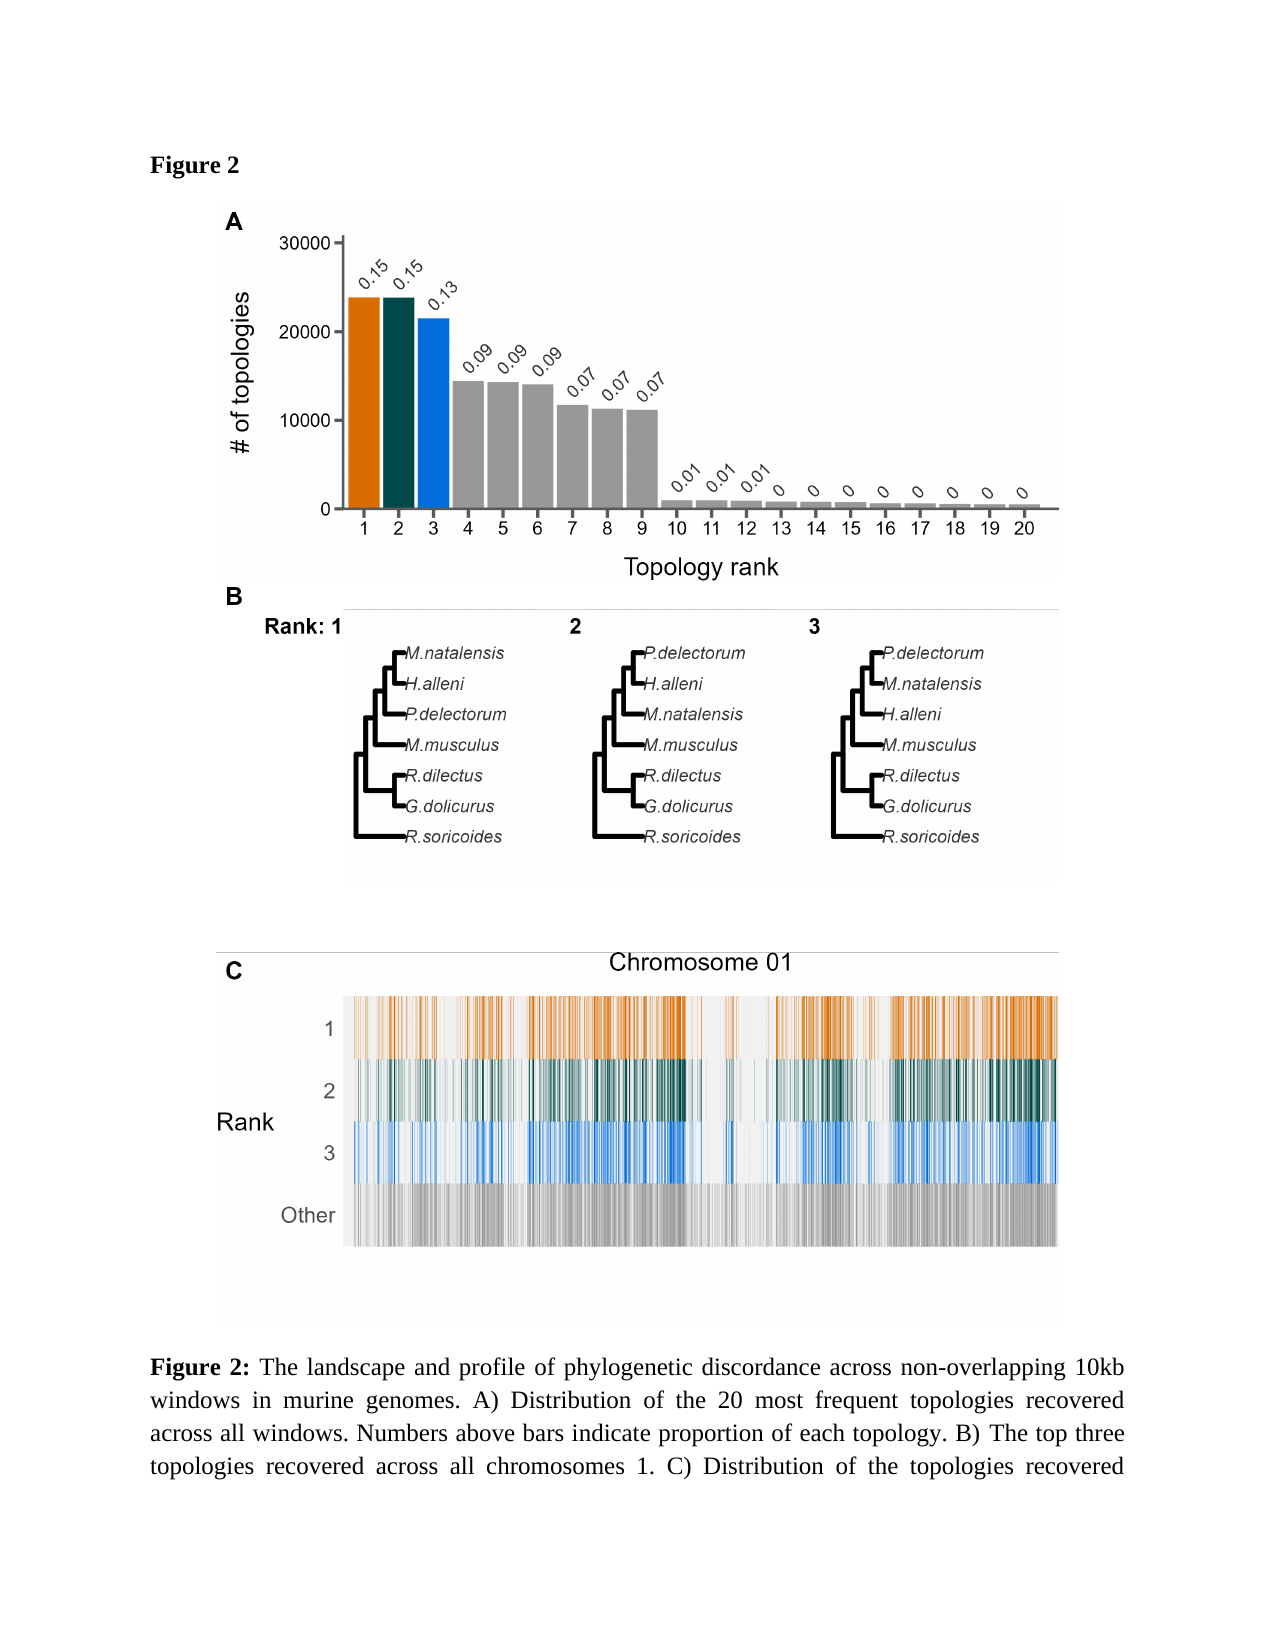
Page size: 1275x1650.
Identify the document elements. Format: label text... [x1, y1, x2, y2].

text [150, 1352, 1125, 1480]
subtitle Figure 2 [150, 150, 1125, 179]
picture [216, 203, 1059, 1327]
